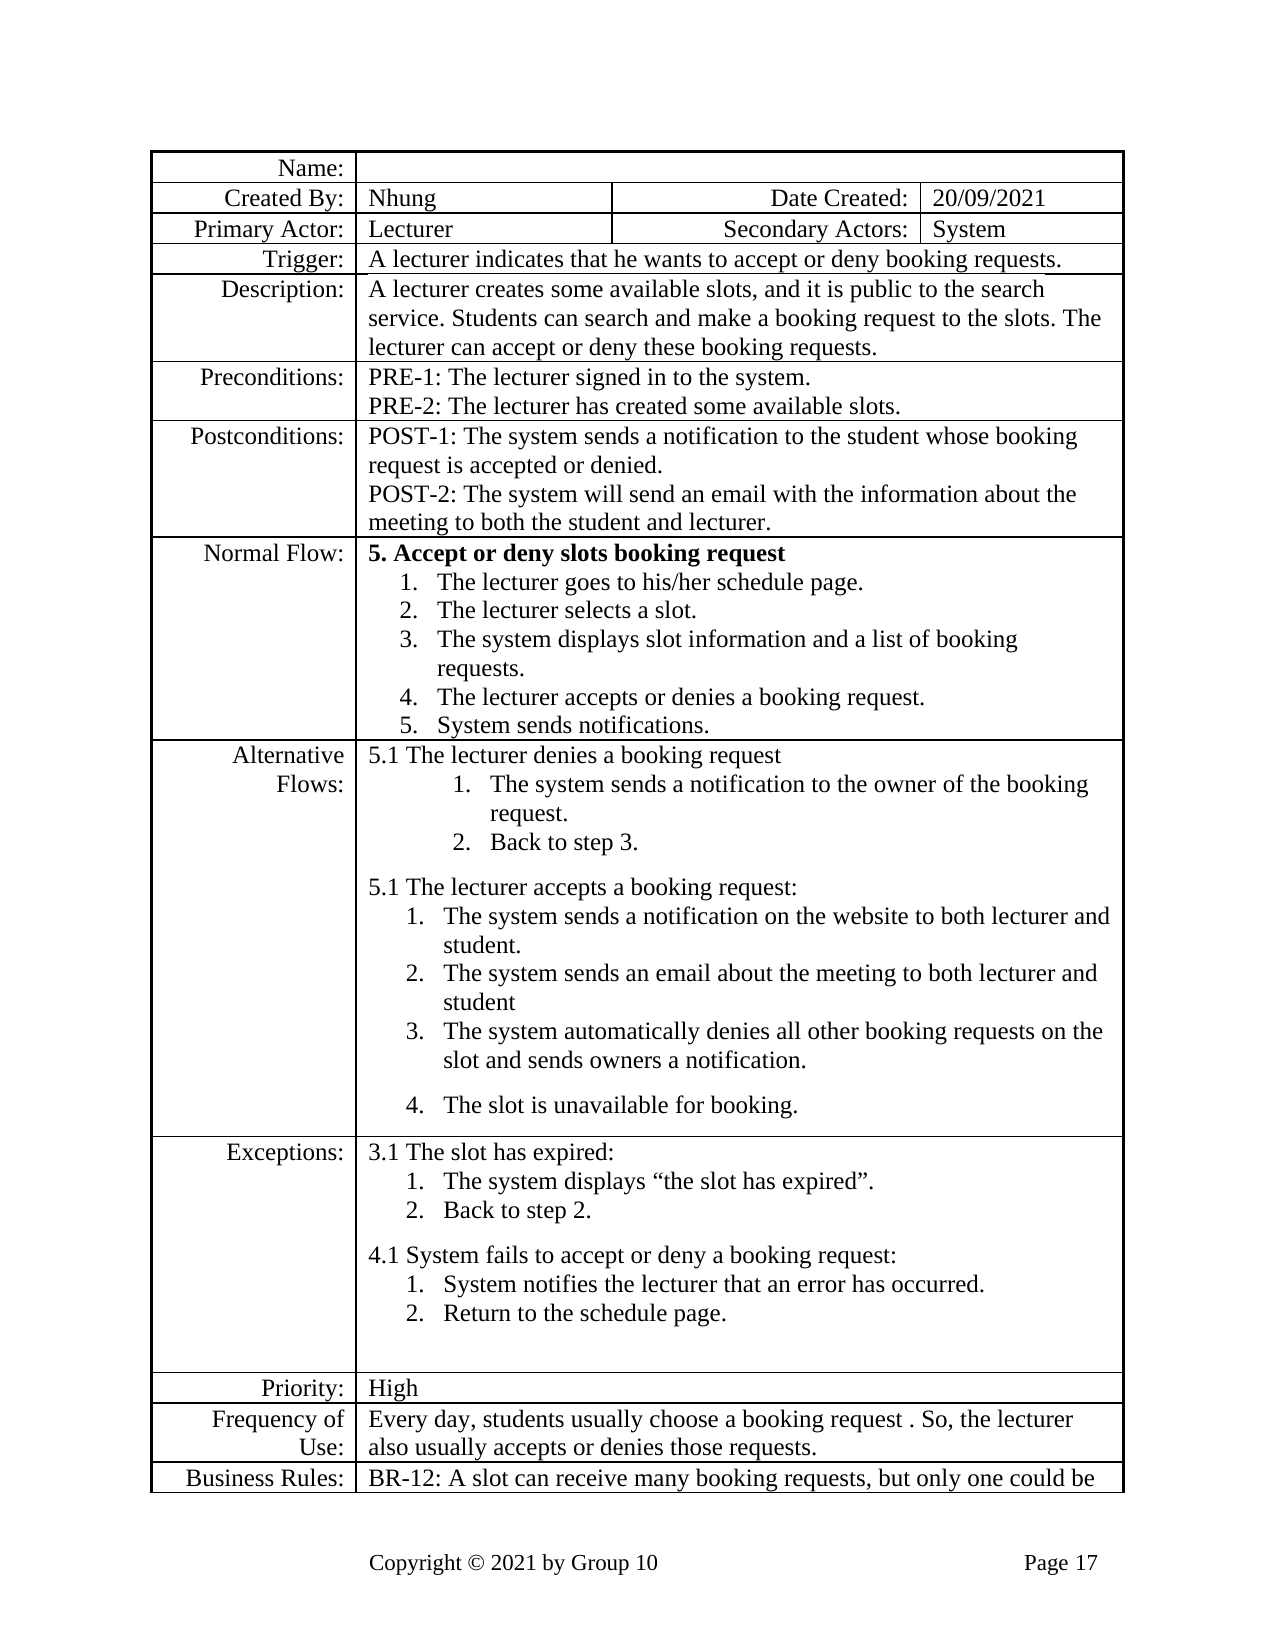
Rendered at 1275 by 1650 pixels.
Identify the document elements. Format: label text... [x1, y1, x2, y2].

table_cell Business Rules: [153, 1463, 355, 1491]
table_cell Description: [153, 275, 355, 361]
table_cell Postconditions: [153, 421, 355, 536]
table_cell 5. Accept or deny slots booking request The lecturer goes to his/her schedule page. The lecturer selects a slot. The system displays slot information and a list of booking requests. The lecturer accepts or denies a booking request. System sends notifications. [357, 538, 1122, 739]
table_cell Priority: [153, 1373, 355, 1402]
table_cell Exceptions: [153, 1137, 355, 1372]
table_cell Alternative Flows: [153, 741, 355, 1136]
table_cell Preconditions: [153, 362, 355, 420]
table_cell Frequency of Use: [153, 1404, 355, 1461]
table_cell Lecturer [357, 214, 611, 242]
table_cell High [357, 1373, 1122, 1402]
table_cell Created By: [153, 183, 355, 212]
table_cell Primary Actor: [153, 214, 355, 242]
table_cell A lecturer creates some available slots, and it is public to the search service. Students can search and make a booking request to the slots. The lecturer can accept or deny these booking requests. [878, 275, 1122, 361]
table_cell System [921, 214, 1122, 242]
table_cell 5.1 The lecturer denies a booking request The system sends a notification to the owner of the booking request. Back to step 3. 5.1 The lecturer accepts a booking request: The system sends a notification on the website to both lecturer and student. The system sends an email about the meeting to both lecturer and student The system automatically denies all other booking requests on the slot and sends owners a notification. The slot is unavailable for booking. [357, 741, 1122, 1136]
table_cell The slot has expired: The system displays “the slot has expired”. Back to step 2. 4.1 System fails to accept or deny a booking request: System notifies the lecturer that an error has occurred. Return to the schedule page. [357, 1137, 1122, 1372]
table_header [357, 153, 1122, 182]
table_cell Date Created: [613, 183, 920, 212]
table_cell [357, 1463, 1122, 1491]
table_cell POST-1: The system sends a notification to the student whose booking request is accepted or denied. POST-2: The system will send an email with the information about the meeting to both the student and lecturer. [357, 421, 1122, 536]
table_cell Trigger: [153, 244, 355, 273]
table_cell Every day, students usually choose a booking request . So, the lecturer also usually accepts or denies those requests. [357, 1404, 1122, 1461]
table_cell 20/09/2021 [921, 183, 1122, 212]
table_header UC ID and Name: [153, 153, 355, 182]
table_cell Secondary Actors: [613, 214, 920, 242]
table_cell Nhung [357, 183, 611, 212]
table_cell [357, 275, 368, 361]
table_cell A lecturer indicates that he wants to accept or deny booking requests. [357, 244, 1122, 273]
table_cell Normal Flow: [153, 538, 355, 739]
table_cell PRE-1: The lecturer signed in to the system. PRE-2: The lecturer has created some available slots. [357, 362, 1122, 420]
